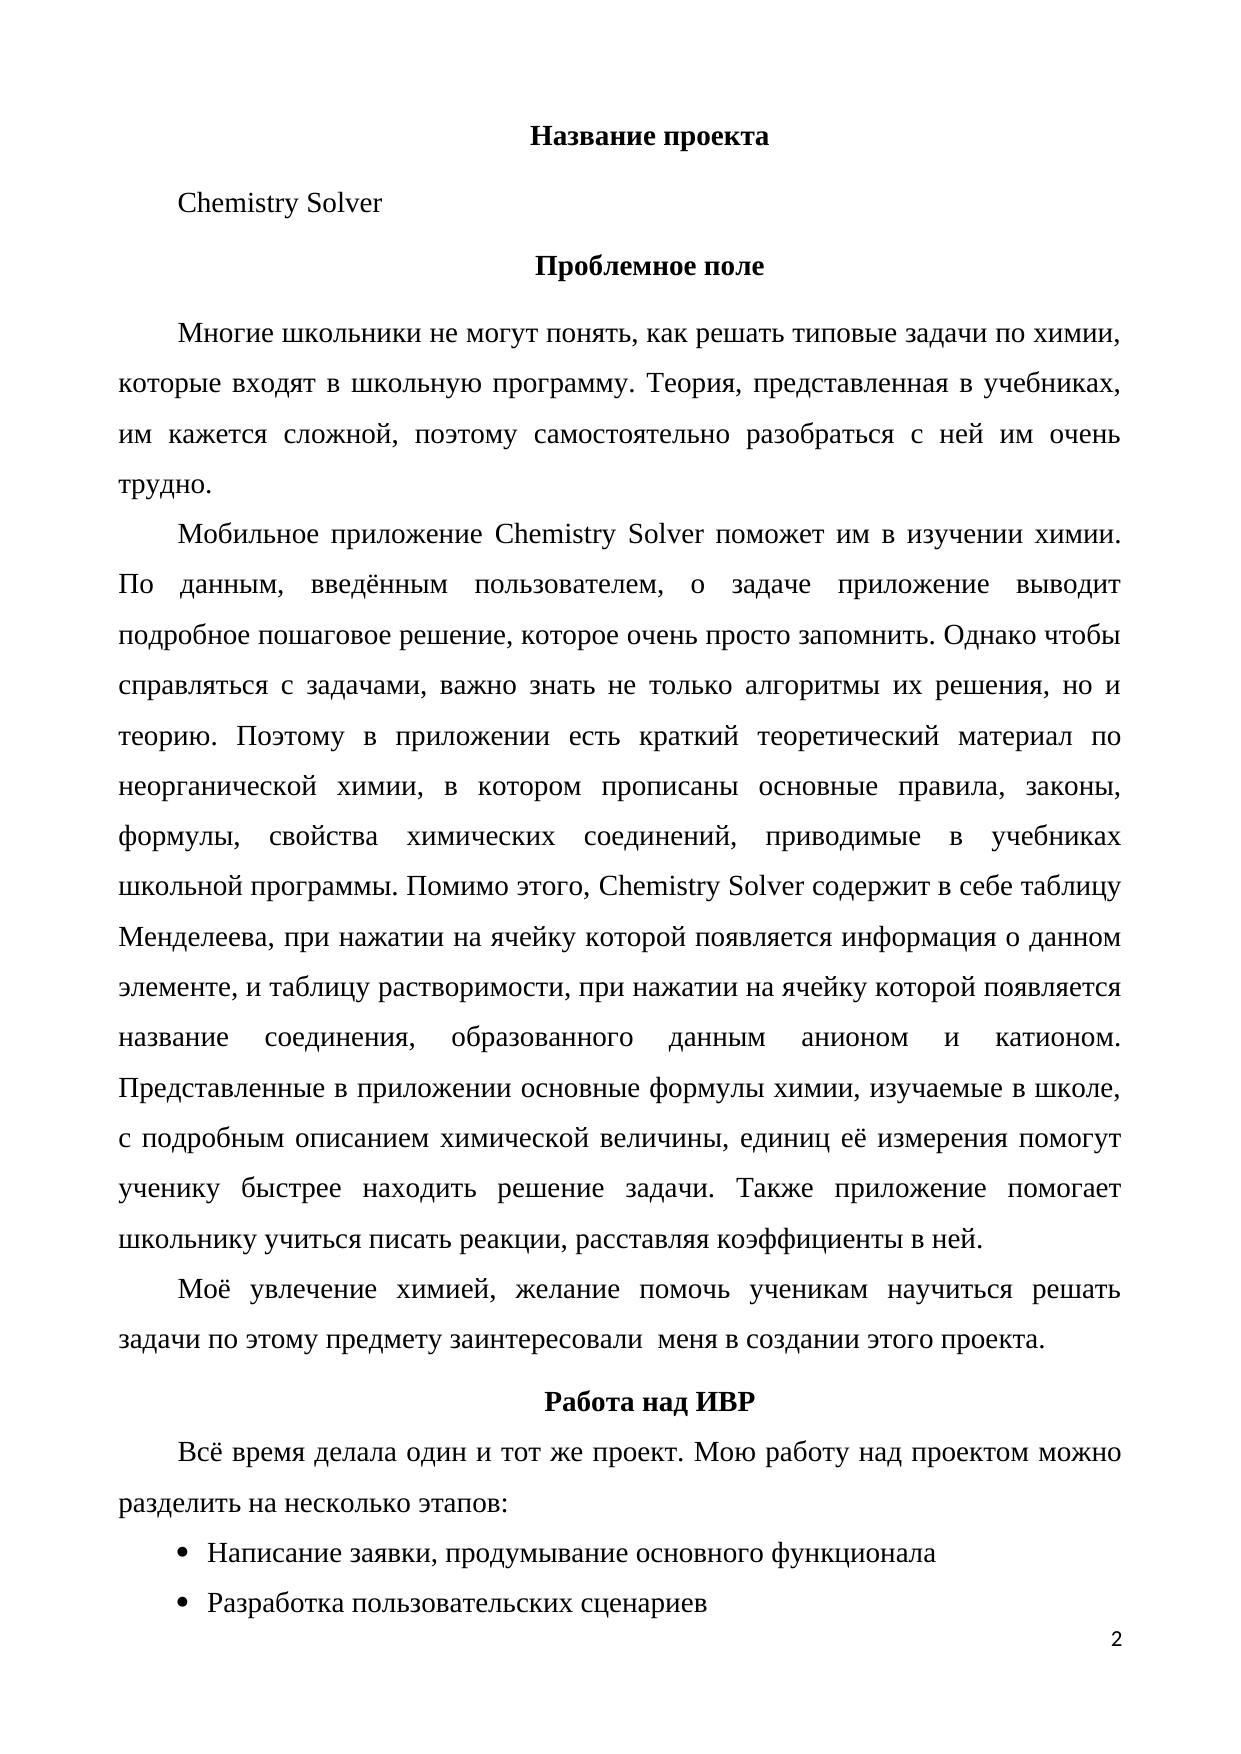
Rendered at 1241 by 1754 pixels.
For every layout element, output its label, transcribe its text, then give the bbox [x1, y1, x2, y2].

text Многие школьники не могут понять, как решать типовые задачи по химии, которые входят в школьную программу. Теория, представленная в учебниках, им кажется сложной, поэтому самостоятельно разобраться с ней им очень трудно. [118, 315, 1122, 499]
text Всё время делала один и тот же проект. Мою работу над проектом можно разделить на несколько этапов: [118, 1434, 1122, 1518]
text Работа над ИВР [118, 1384, 1122, 1418]
text Название проекта [118, 118, 1122, 152]
text Мобильное приложение Chemistry Solver поможет им в изучении химии. По данным, введённым пользователем, о задаче приложение выводит подробное пошаговое решение, которое очень просто запомнить. Однако чтобы справляться с задачами, важно знать не только алгоритмы их решения, но и теорию. Поэтому в приложении есть краткий теоретический материал по неорганической химии, в котором прописаны основные правила, законы, формулы, свойства химических соединений, приводимые в учебниках школьной программы. Помимо этого, Chemistry Solver содержит в себе таблицу Менделеева, при нажатии на ячейку которой появляется информация о данном элементе, и таблицу растворимости, при нажатии на ячейку которой появляется название соединения, образованного данным анионом и катионом. Представленные в приложении основные формулы химии, изучаемые в школе, с подробным описанием химической величины, единиц её измерения помогут ученику быстрее находить решение задачи. Также приложение помогает школьнику учиться писать реакции, расставляя коэффициенты в ней. [118, 516, 1122, 1254]
list Написание заявки, продумывание основного функционала [177, 1535, 1122, 1569]
list Разработка пользовательских сценариев [177, 1586, 1122, 1619]
text Проблемное поле [118, 248, 1122, 282]
text Моё увлечение химией, желание помочь ученикам научиться решать задачи по этому предмету заинтересовали меня в создании этого проекта. [118, 1271, 1122, 1355]
text Chemistry Solver [118, 185, 1122, 219]
